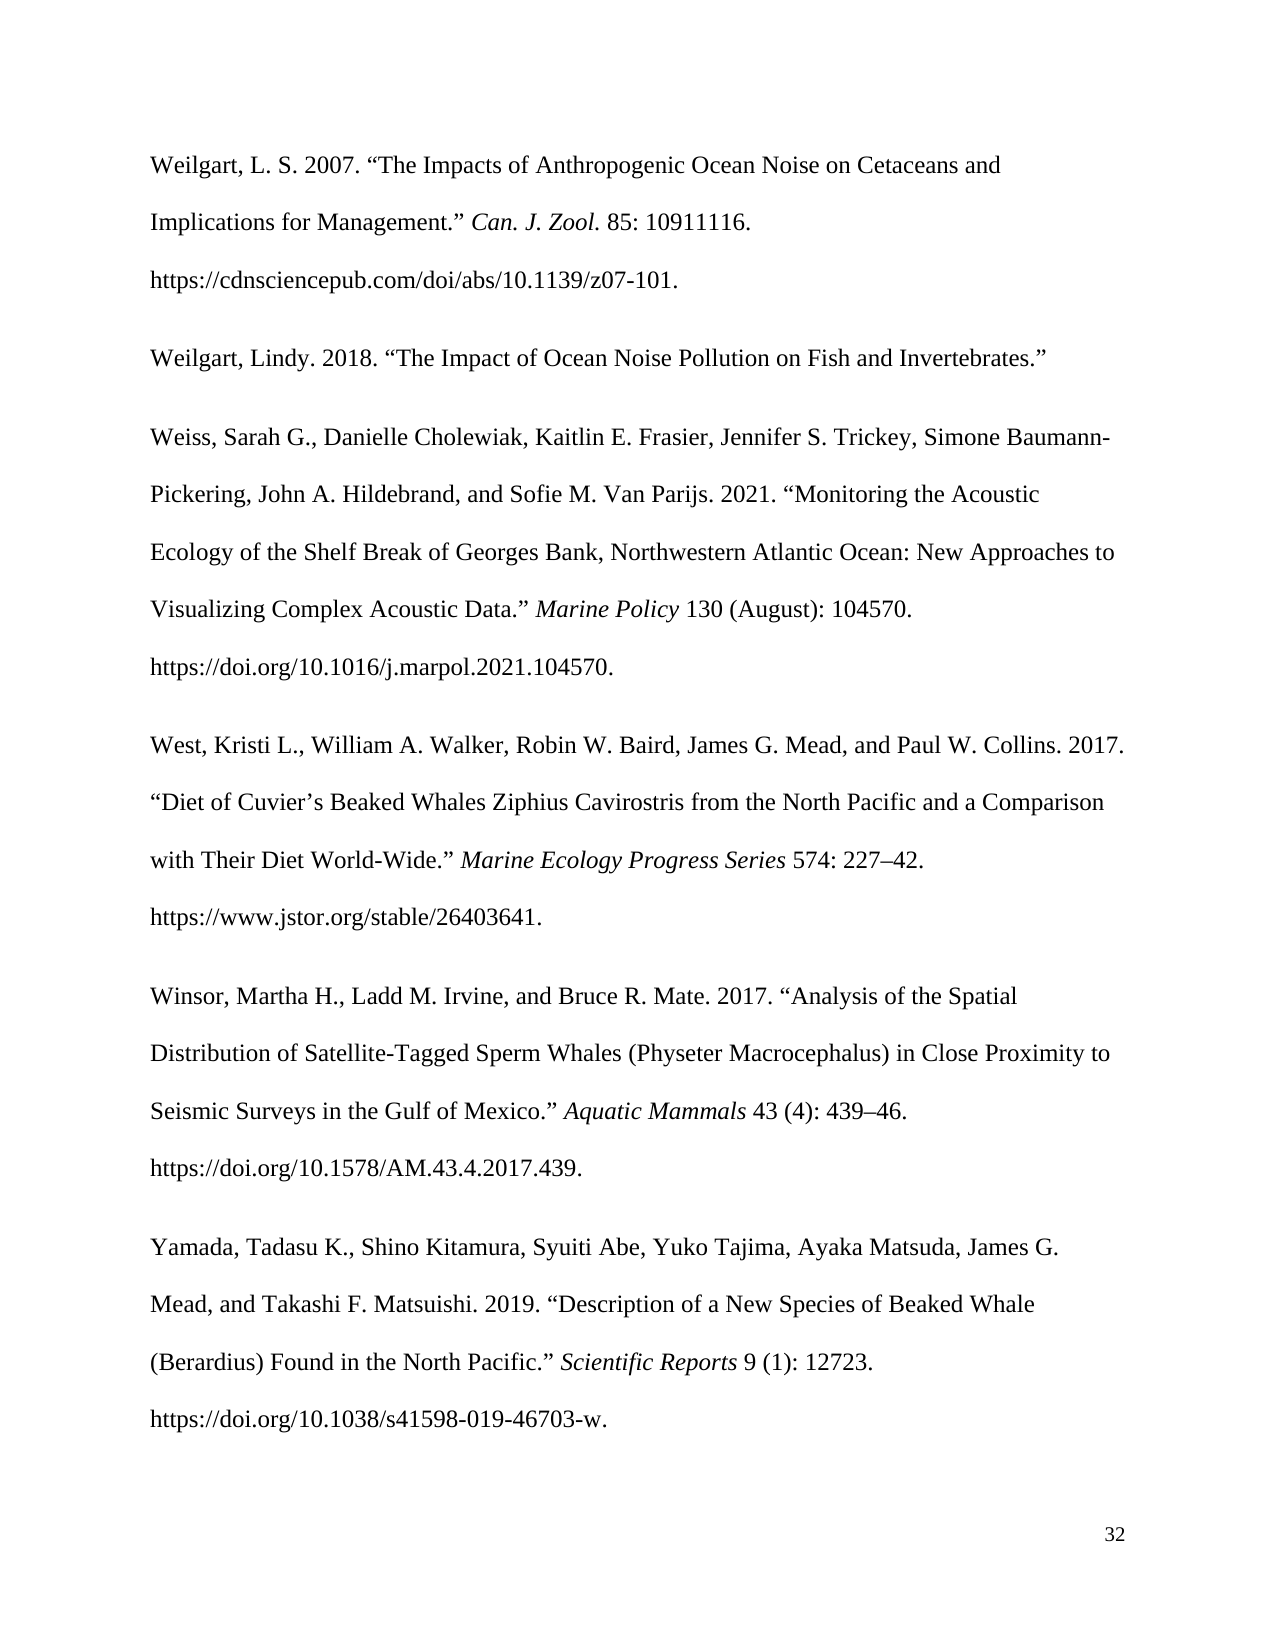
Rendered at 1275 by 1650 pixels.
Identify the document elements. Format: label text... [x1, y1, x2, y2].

text Yamada, Tadasu K., Shino Kitamura, Syuiti Abe, Yuko Tajima, Ayaka Matsuda, James G. Mead, and Takashi F. Matsuishi. 2019. “Description of a New Species of Beaked Whale (Berardius) Found in the North Pacific.” Scientific Reports 9 (1): 12723. https://doi.org/10.1038/s41598-019-46703-w. [150, 1232, 1125, 1433]
text Weiss, Sarah G., Danielle Cholewiak, Kaitlin E. Frasier, Jennifer S. Trickey, Simone Baumann-Pickering, John A. Hildebrand, and Sofie M. Van Parijs. 2021. “Monitoring the Acoustic Ecology of the Shelf Break of Georges Bank, Northwestern Atlantic Ocean: New Approaches to Visualizing Complex Acoustic Data.” Marine Policy 130 (August): 104570. https://doi.org/10.1016/j.marpol.2021.104570. [150, 422, 1125, 680]
text West, Kristi L., William A. Walker, Robin W. Baird, James G. Mead, and Paul W. Collins. 2017. “Diet of Cuvier’s Beaked Whales Ziphius Cavirostris from the North Pacific and a Comparison with Their Diet World-Wide.” Marine Ecology Progress Series 574: 227–42. https://www.jstor.org/stable/26403641. [150, 730, 1125, 931]
text Winsor, Martha H., Ladd M. Irvine, and Bruce R. Mate. 2017. “Analysis of the Spatial Distribution of Satellite-Tagged Sperm Whales (Physeter Macrocephalus) in Close Proximity to Seismic Surveys in the Gulf of Mexico.” Aquatic Mammals 43 (4): 439–46. https://doi.org/10.1578/AM.43.4.2017.439. [150, 981, 1125, 1182]
text Weilgart, Lindy. 2018. “The Impact of Ocean Noise Pollution on Fish and Invertebrates.” [150, 343, 1125, 372]
text Weilgart, L. S. 2007. “The Impacts of Anthropogenic Ocean Noise on Cetaceans and Implications for Management.” Can. J. Zool. 85: 10911116. https://cdnsciencepub.com/doi/abs/10.1139/z07-101. [150, 150, 1125, 294]
